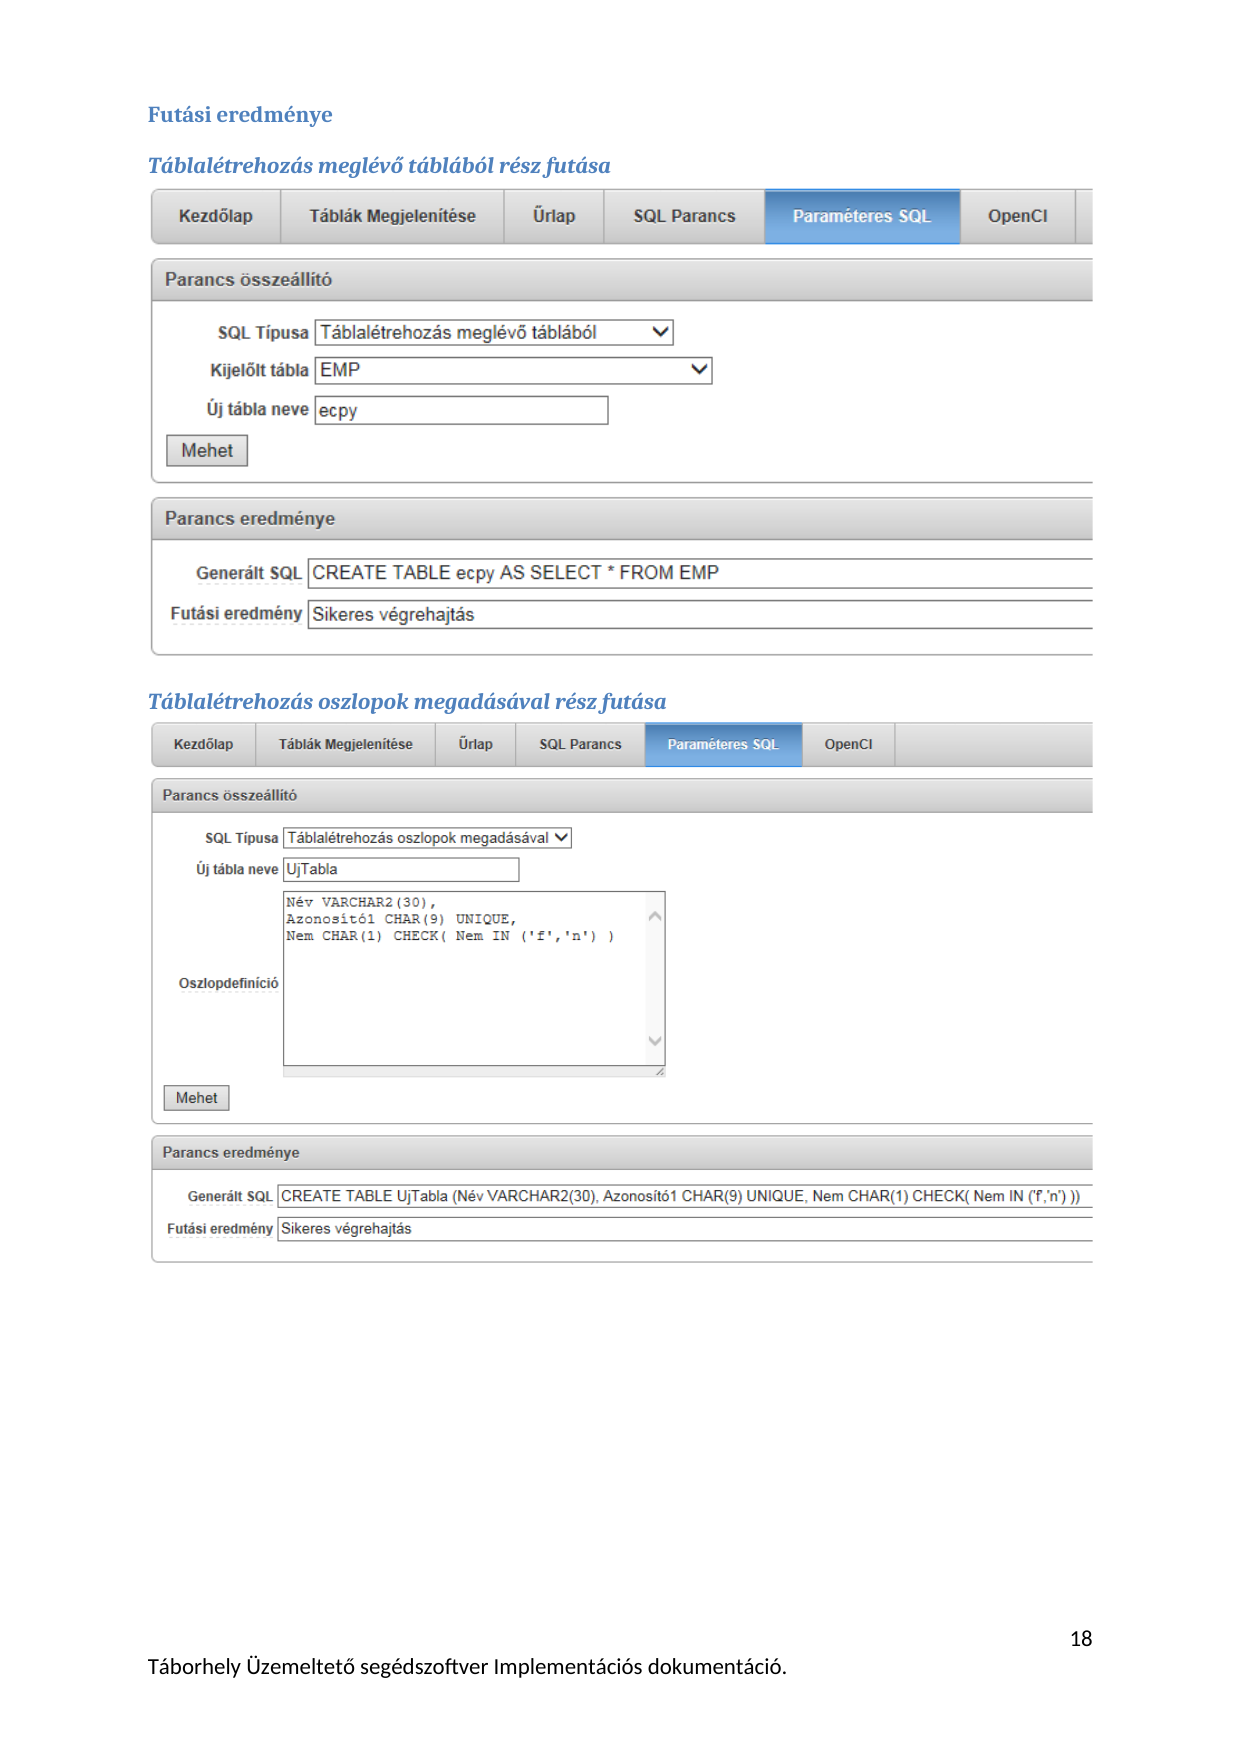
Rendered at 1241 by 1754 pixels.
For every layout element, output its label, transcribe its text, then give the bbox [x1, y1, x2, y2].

picture [147, 718, 1093, 1266]
picture [147, 183, 1093, 664]
subtitle Táblalétrehozás oszlopok megadásával rész futása [148, 689, 1092, 715]
subtitle Futási eredménye [148, 102, 1092, 128]
subtitle Táblalétrehozás meglévő táblából rész futása [148, 153, 1092, 179]
